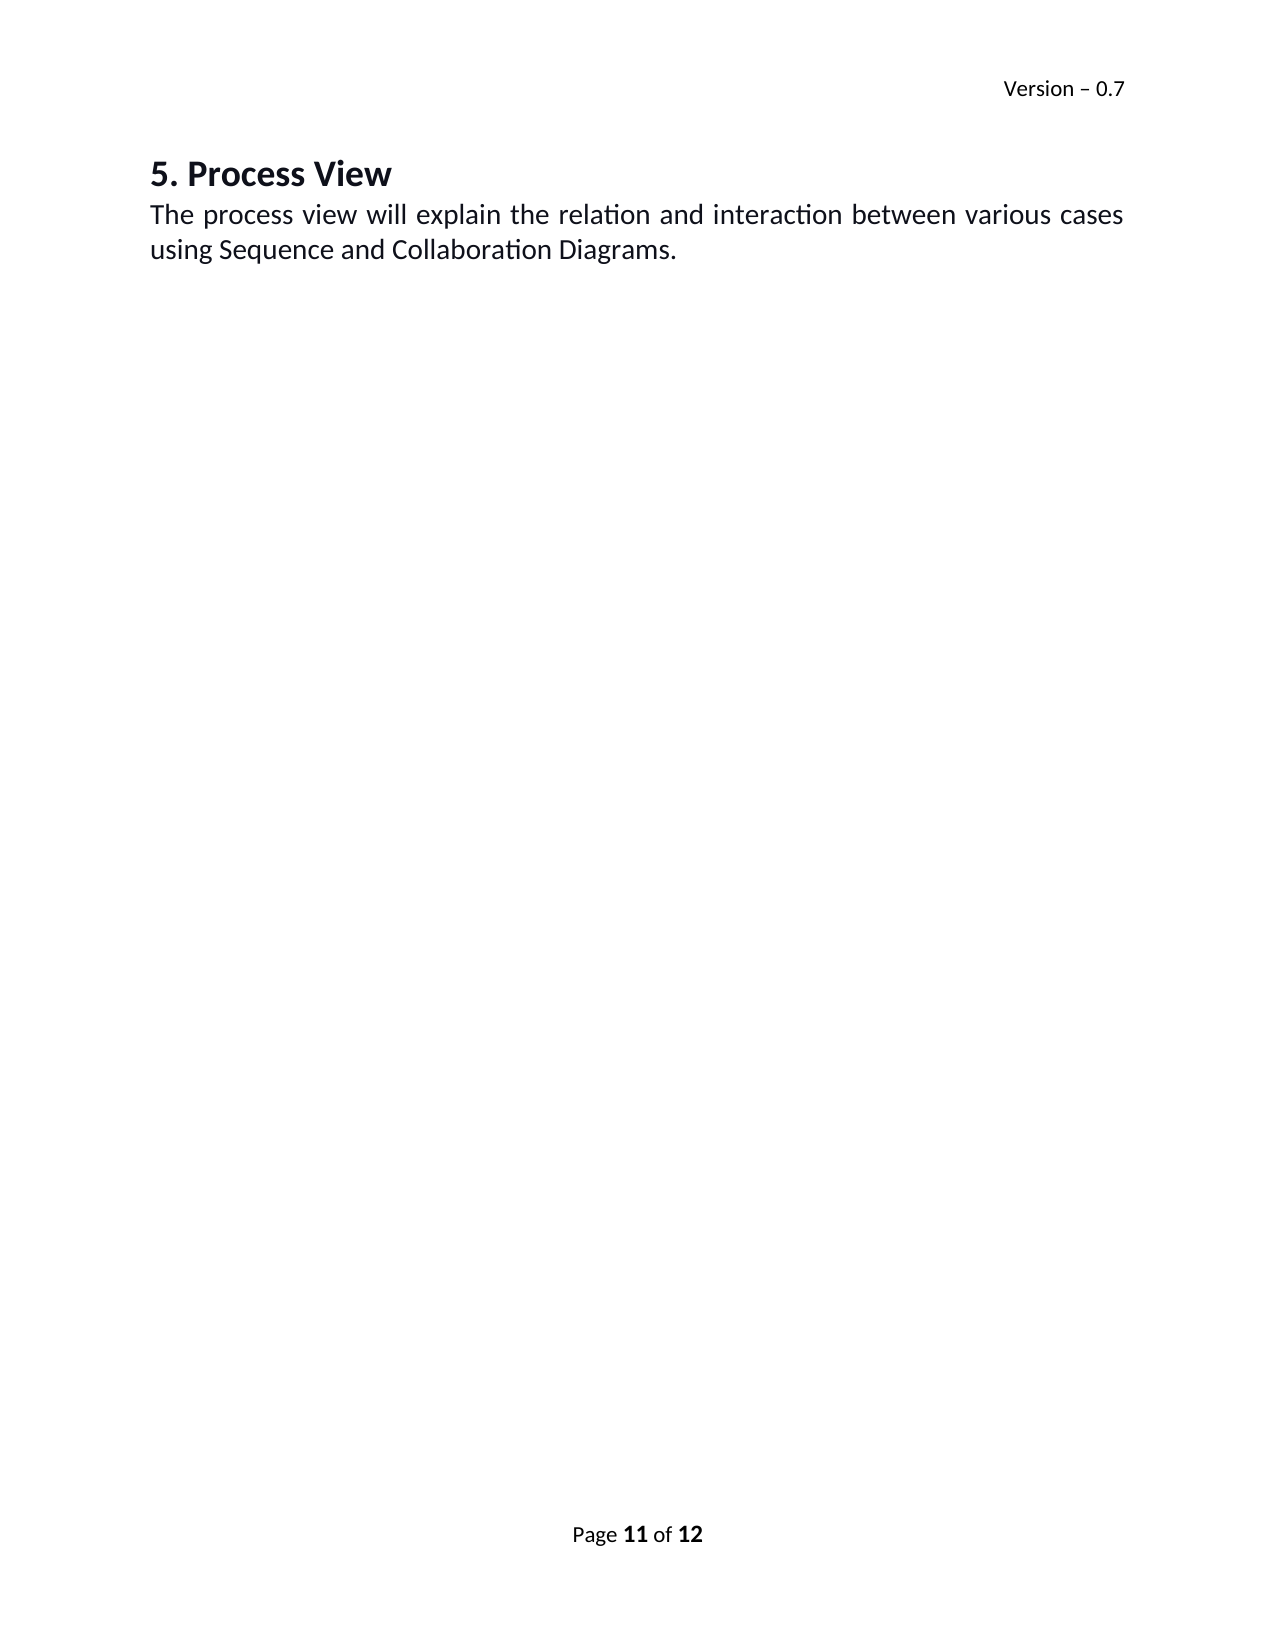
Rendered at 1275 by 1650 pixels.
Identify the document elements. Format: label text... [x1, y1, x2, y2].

text 5. Process View [150, 150, 1125, 196]
text The process view will explain the relation and interaction between various cases using Sequence and Collaboration Diagrams. [150, 196, 1125, 267]
